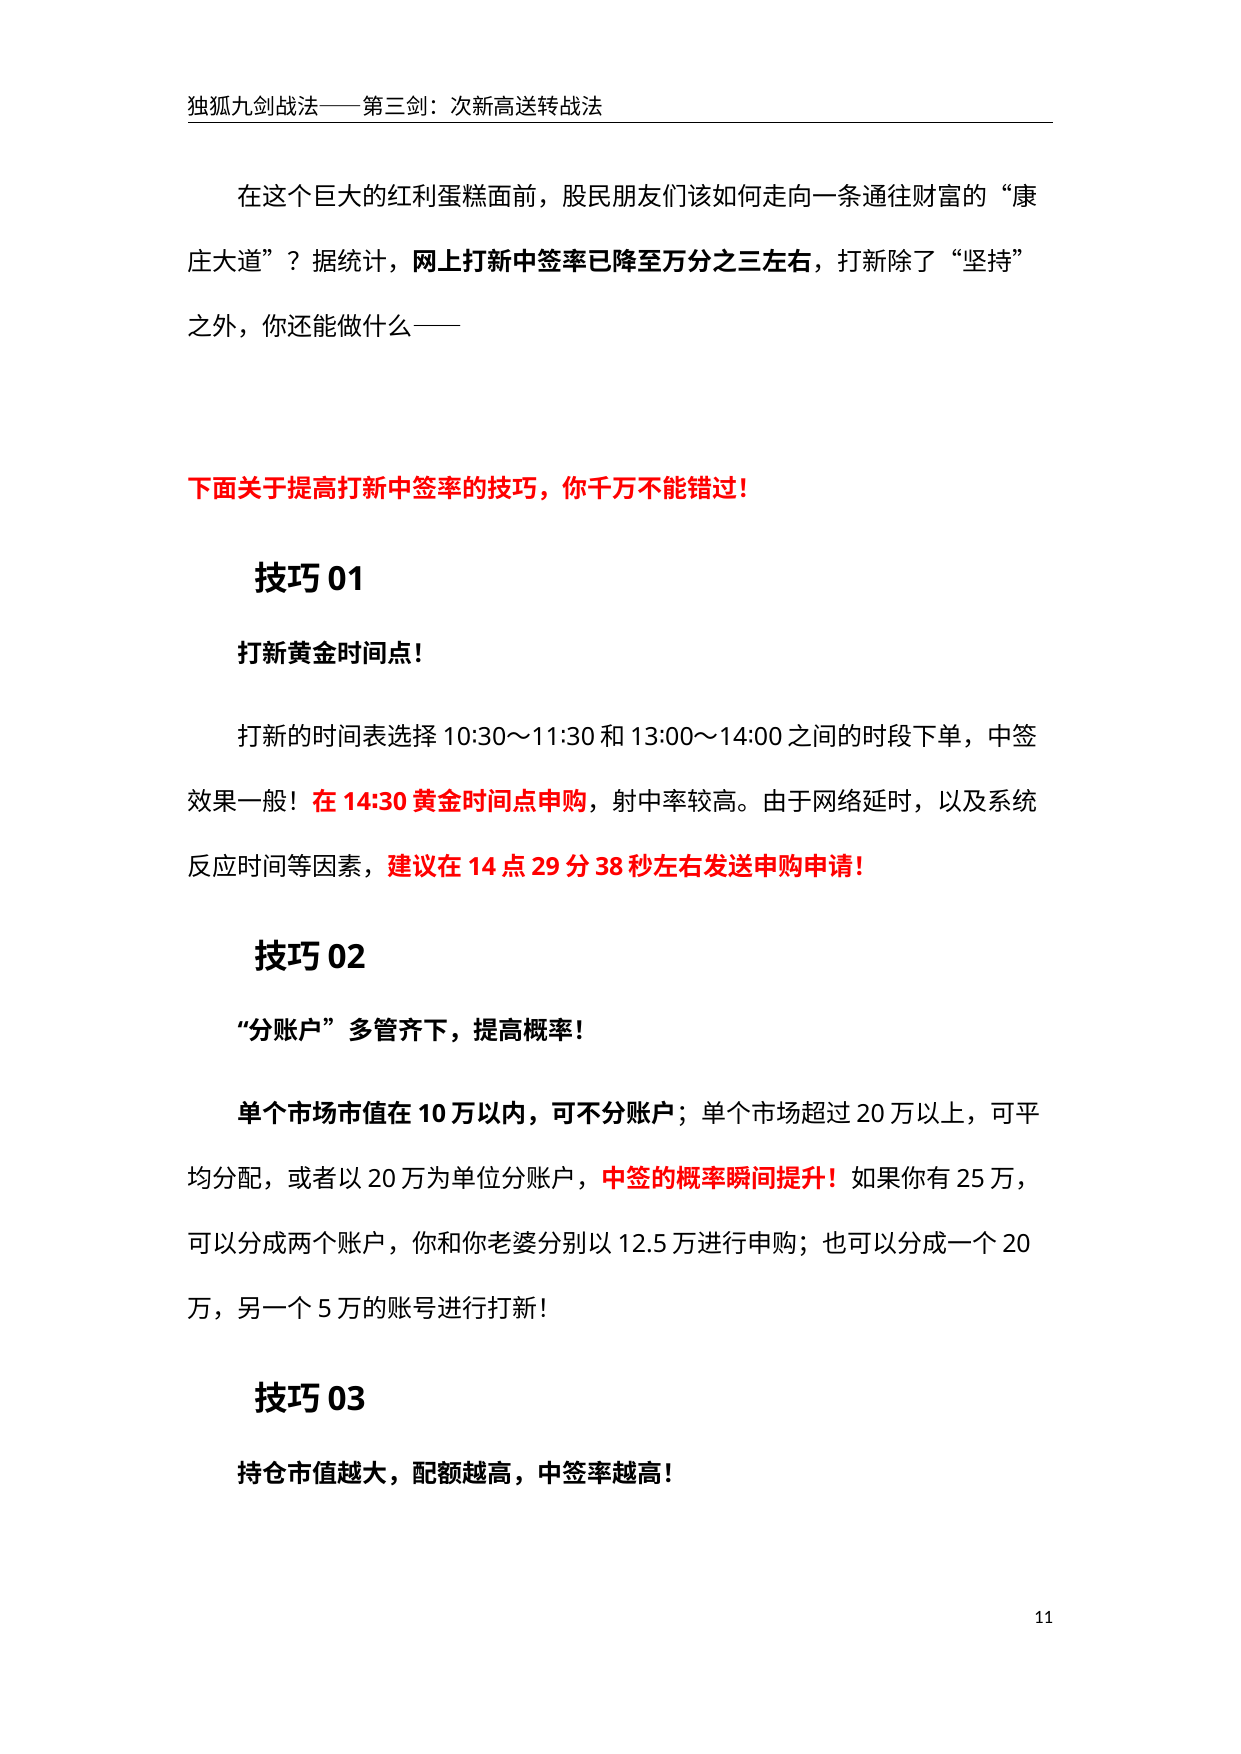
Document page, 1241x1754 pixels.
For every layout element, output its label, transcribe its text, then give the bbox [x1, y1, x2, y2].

text 单个市场市值在10万以内，可不分账户；单个市场超过20万以上，可平均分配，或者以20万为单位分账户，中签的概率瞬间提升！如果你有25万，可以分成两个账户，你和你老婆分别以12.5万进行申购；也可以分成一个20万，另一个5万的账号进行打新！ [187, 1079, 1053, 1339]
text 下面关于提高打新中签率的技巧，你千万不能错过！ [187, 389, 1053, 519]
text 技巧01 [187, 552, 1053, 601]
text 技巧02 [187, 930, 1053, 978]
text 打新黄金时间点！ [187, 633, 1053, 669]
text 打新的时间表选择10∶30～11∶30和13∶00～14∶00之间的时段下单，中签效果一般！在14∶30黄金时间点申购，射中率较高。由于网络延时，以及系统反应时间等因素，建议在14点29分38秒左右发送申购申请！ [187, 702, 1053, 897]
text 在这个巨大的红利蛋糕面前，股民朋友们该如何走向一条通往财富的“康庄大道”？据统计，网上打新中签率已降至万分之三左右，打新除了“坚持”之外，你还能做什么—— [187, 162, 1053, 357]
text “分账户”多管齐下，提高概率！ [187, 1011, 1053, 1047]
text 技巧03 [187, 1372, 1053, 1421]
text 持仓市值越大，配额越高，中签率越高！ [187, 1453, 1053, 1489]
